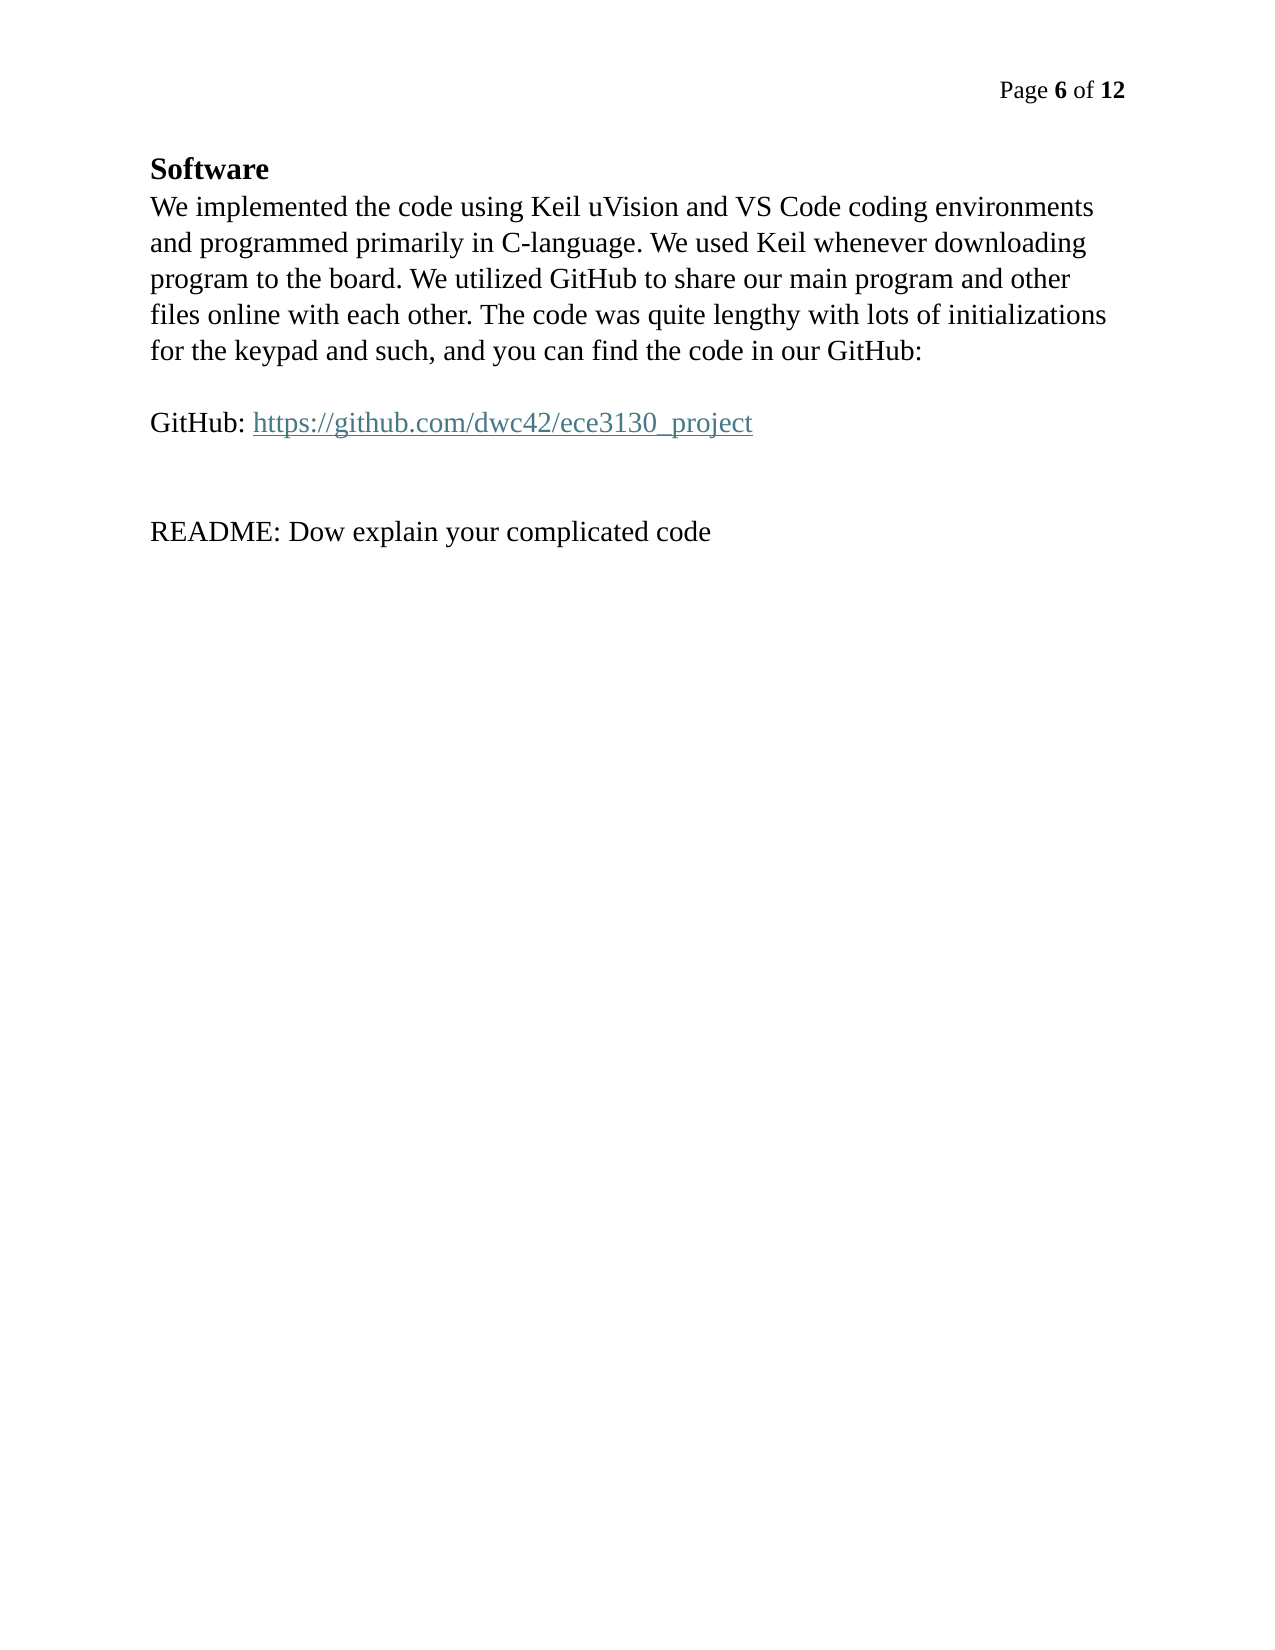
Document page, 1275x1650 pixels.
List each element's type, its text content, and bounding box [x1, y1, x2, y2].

text GitHub: https://github.com/dwc42/ece3130_project [150, 406, 1125, 439]
text Software [150, 150, 1125, 186]
text README: Dow explain your complicated code [150, 514, 1125, 548]
text We implemented the code using Keil uVision and VS Code coding environments and programmed primarily in C-language. We used Keil whenever downloading program to the board. We utilized GitHub to share our main program and other files online with each other. The code was quite lengthy with lots of initializations for the keypad and such, and you can find the code in our GitHub: [150, 189, 1125, 367]
